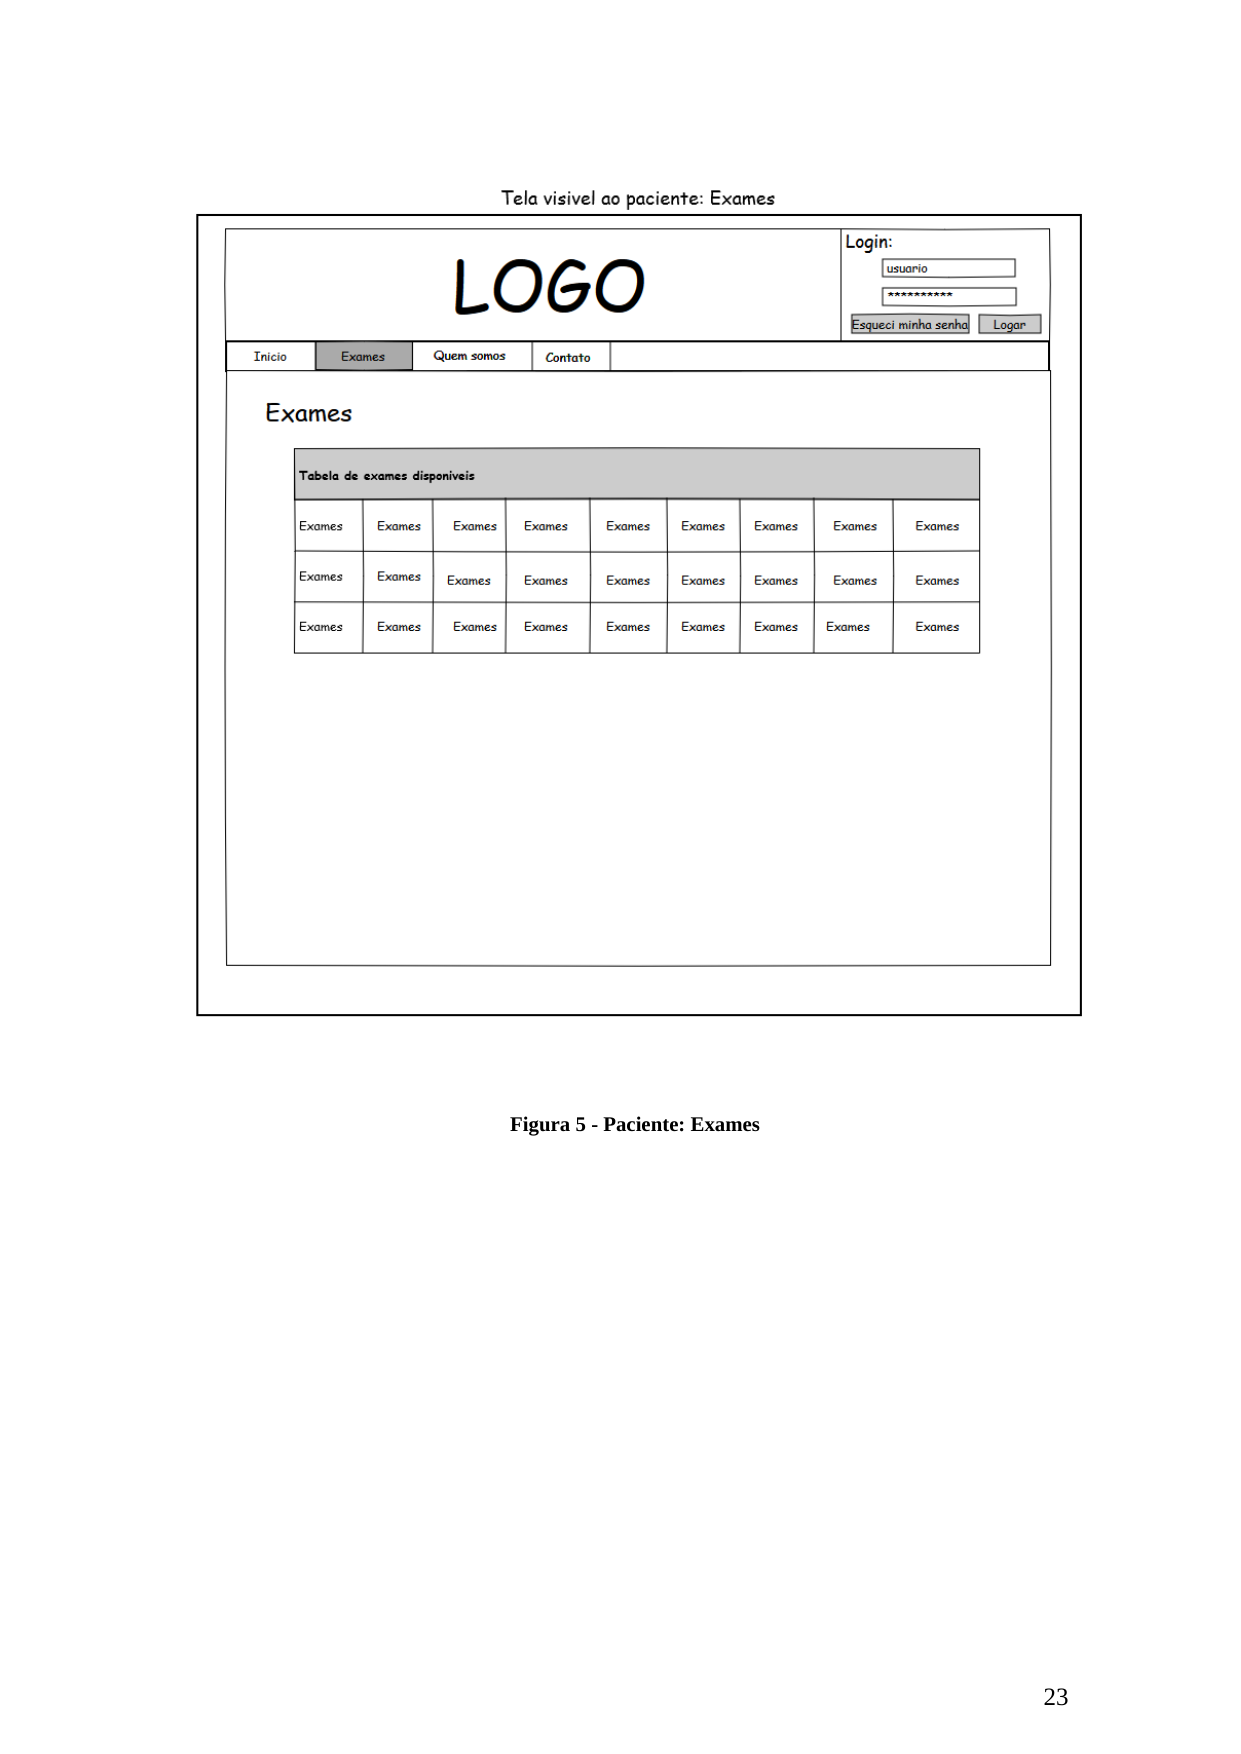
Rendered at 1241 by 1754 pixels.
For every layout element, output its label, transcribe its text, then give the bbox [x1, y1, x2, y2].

text Figura 5 - Paciente: Exames [148, 1112, 1122, 1136]
picture [147, 177, 1122, 1085]
